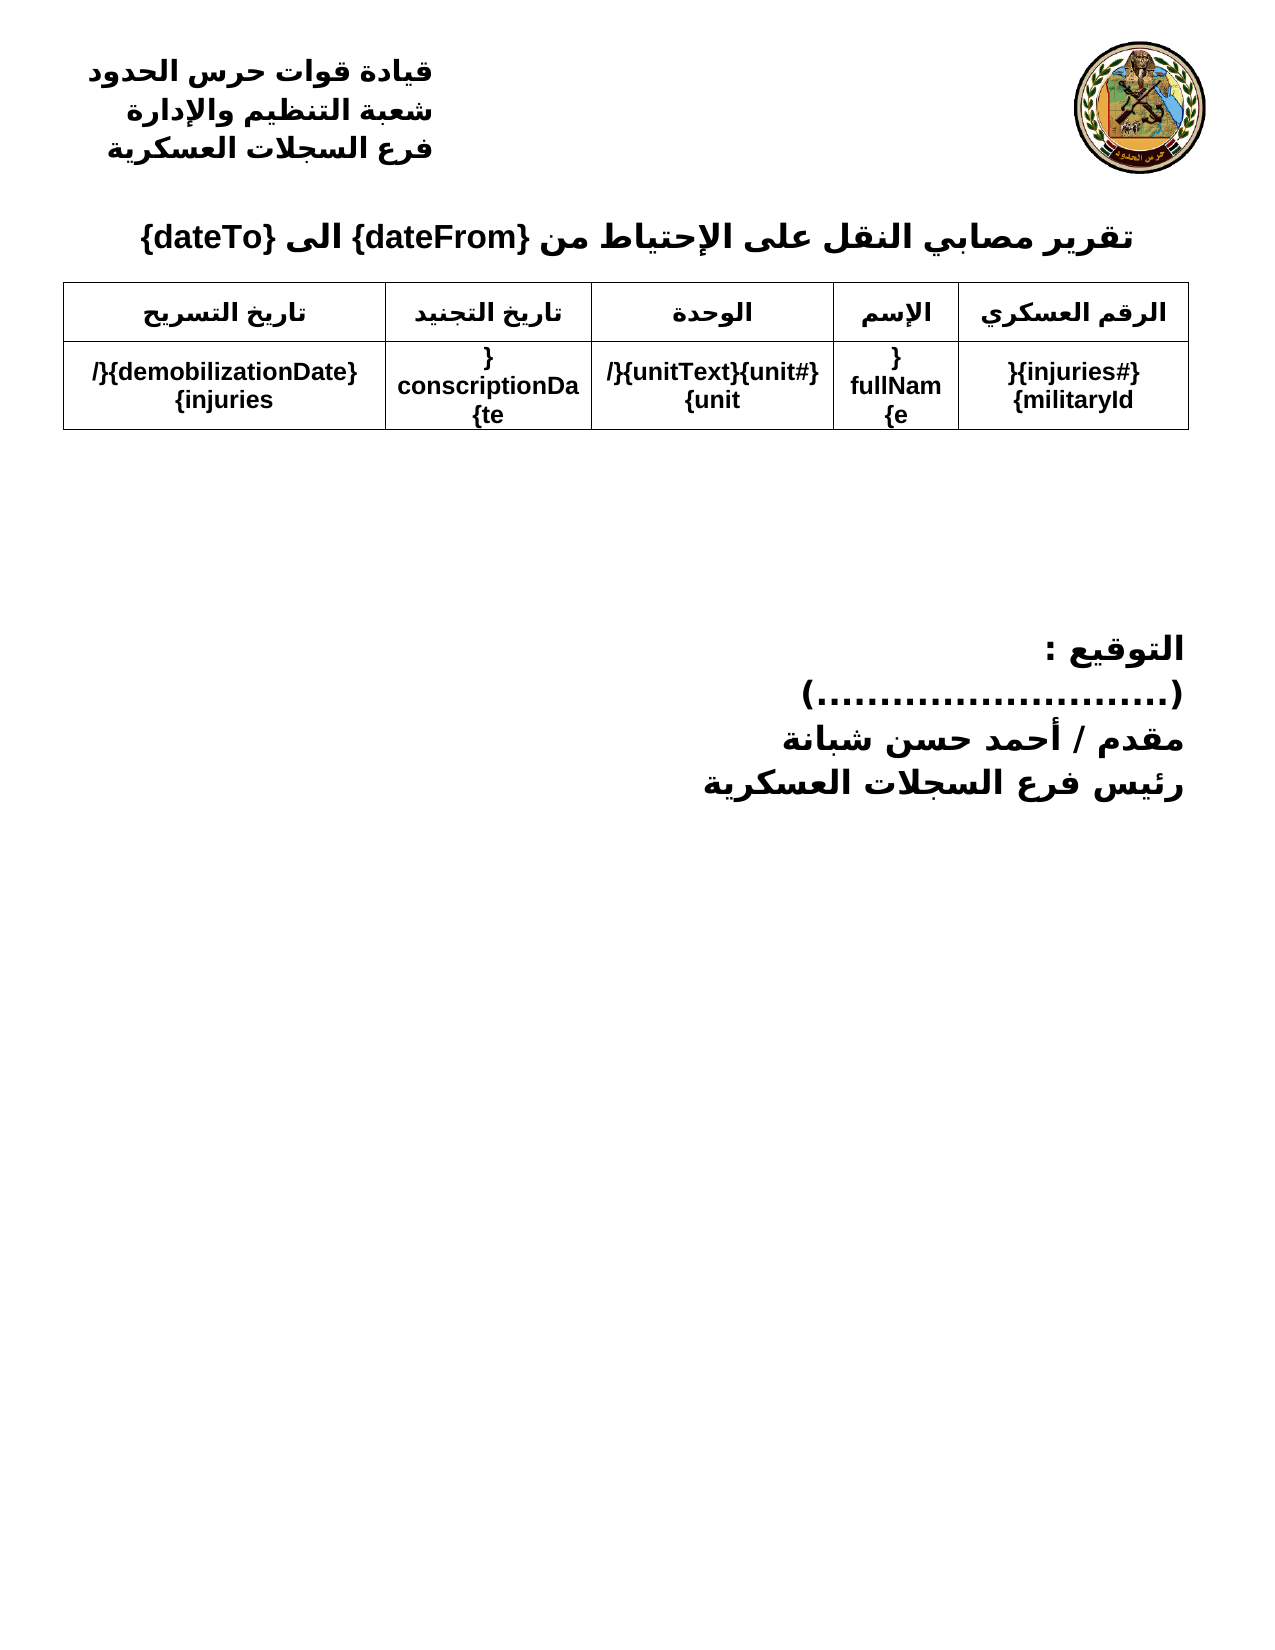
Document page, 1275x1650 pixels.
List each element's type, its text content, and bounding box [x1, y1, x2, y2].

table_header الوحدة [592, 283, 833, 341]
table_header الإسم [834, 283, 958, 341]
table_header الرقم العسكري [959, 283, 1188, 341]
table_cell {#unit}{unitText}{/unit} [592, 342, 833, 428]
table_cell {fullName} [834, 342, 958, 428]
table_header تاريخ التسريح [64, 283, 385, 341]
table_cell {demobilizationDate}{/injuries} [64, 342, 385, 428]
table_cell {#injuries}{militaryId} [959, 342, 1188, 428]
text تقرير مصابي النقل على الإحتياط من {dateFrom} الى {dateTo} [75, 217, 1200, 256]
picture [1072, 40, 1208, 176]
table_header تاريخ التجنيد [386, 283, 591, 341]
table_cell {conscriptionDate} [386, 342, 591, 428]
